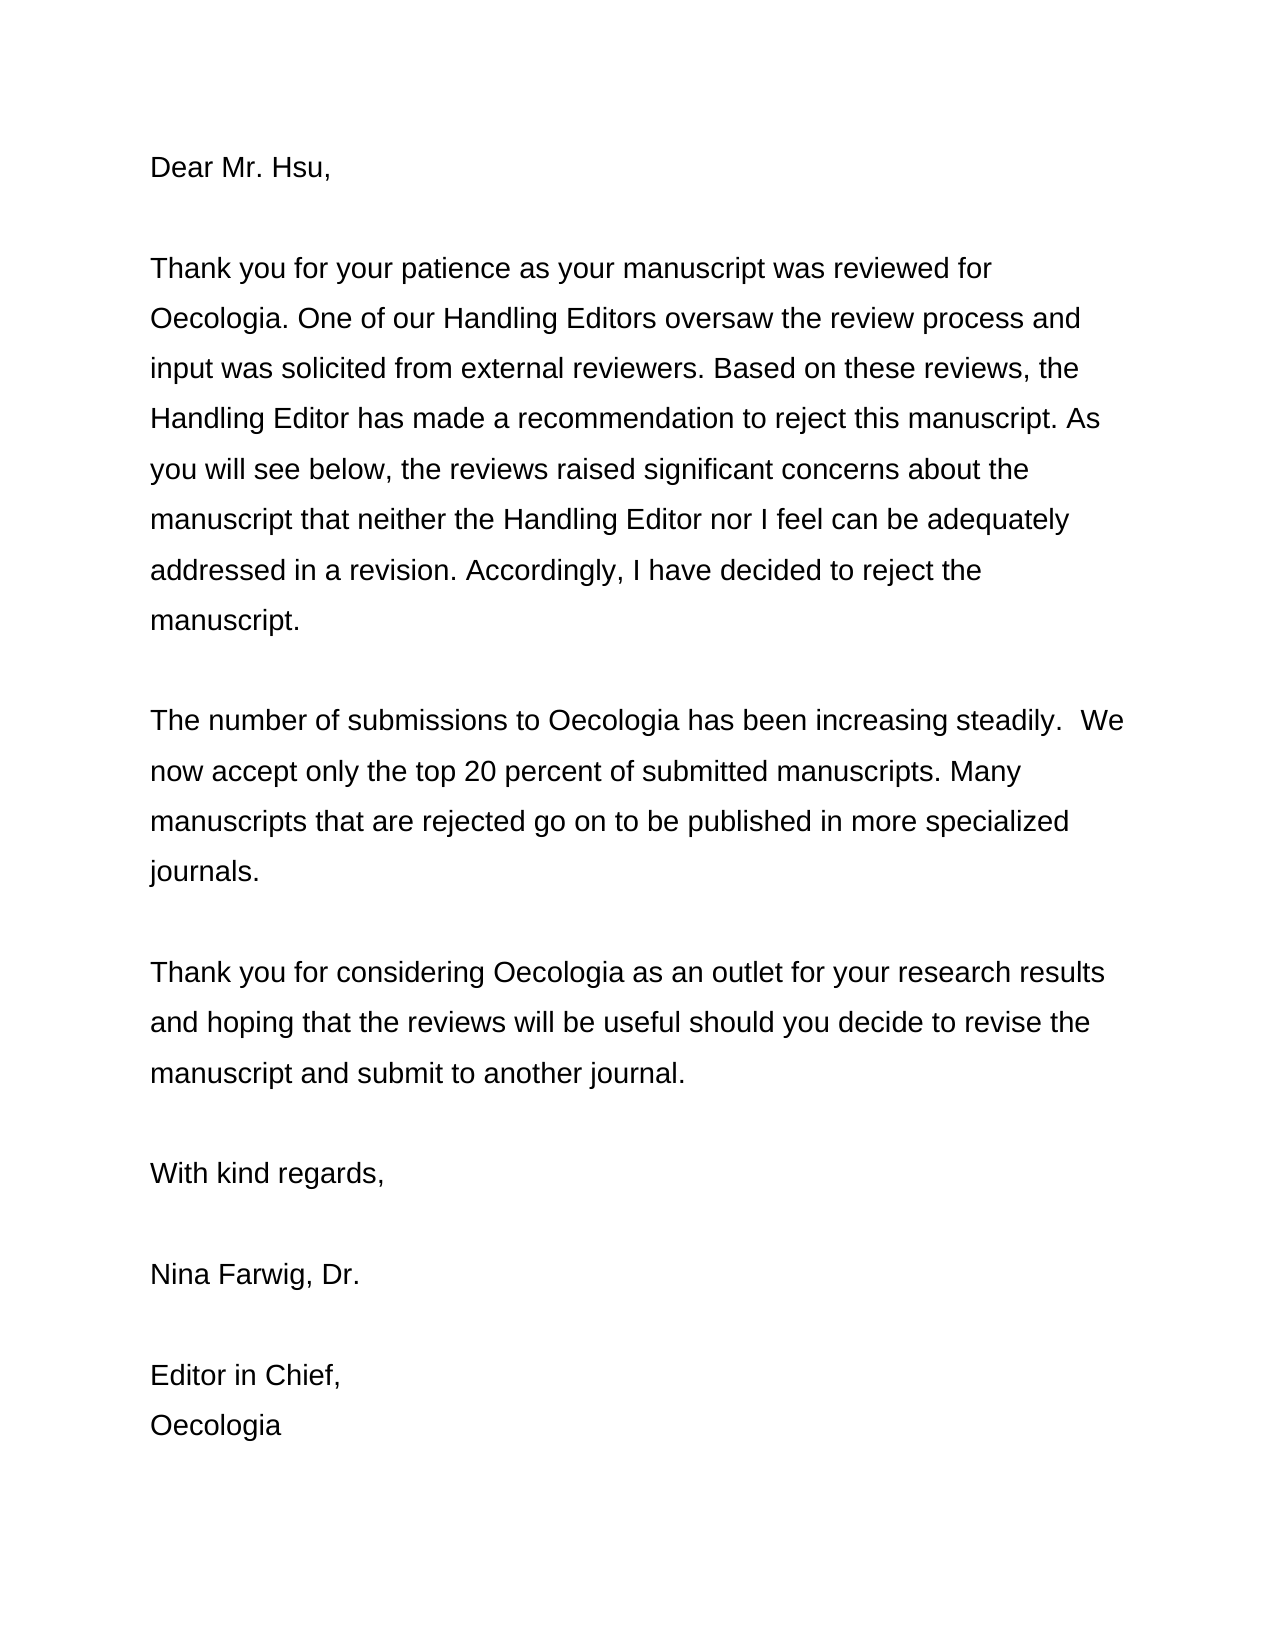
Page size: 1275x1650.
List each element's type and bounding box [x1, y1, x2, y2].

text [150, 150, 1125, 1492]
